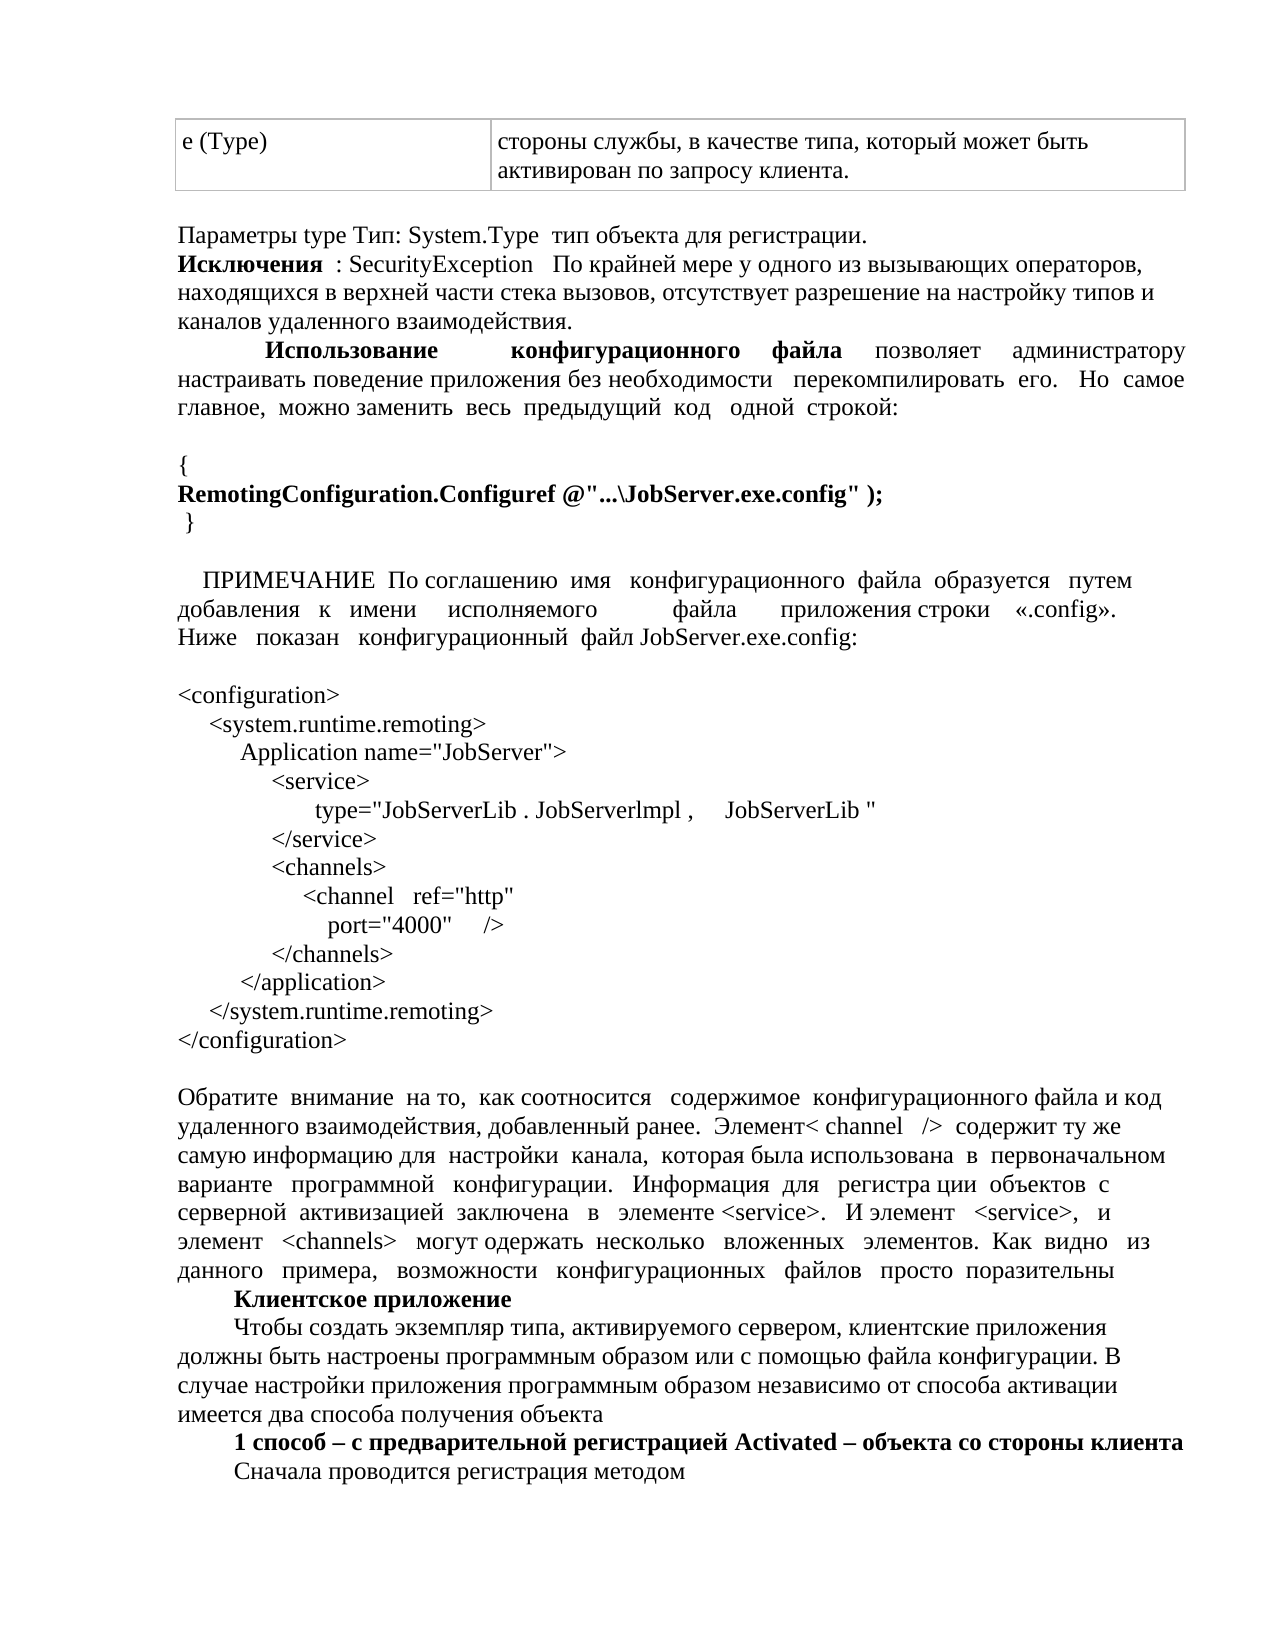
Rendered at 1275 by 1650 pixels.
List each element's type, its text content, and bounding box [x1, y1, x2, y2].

text RemotingConfiguration.Configuref @"...\JobServer.exe.config" ); [177, 479, 1186, 507]
text Обратите внимание на то, как соотносится содержимое конфигурационного файла и код удаленного взаимодействия, добавленный ранее. Элемент< channel /> содержит ту же самую информацию для настройки канала, которая была использована в первоначальном варианте программной конфигурации. Информация для регистра ции объектов с серверной активизацией заключена в элементе <service>. И элемент <service>, и элемент <channels> могут одержать несколько вложенных элементов. Как видно из данного примера, возможности конфигурационных файлов просто поразительны [177, 1082, 1186, 1284]
text ПРИМЕЧАНИЕ По соглашению имя конфигурационного файла образуется путем добавления к имени исполняемого файла приложения строки «.config». [177, 565, 1186, 622]
text </service> [177, 824, 1186, 852]
text <configuration> [177, 680, 1186, 709]
text </system.runtime.remoting> [177, 996, 1186, 1025]
text { [177, 450, 1186, 479]
text </configuration> [177, 1025, 1186, 1054]
text Сначала проводится регистрация методом [177, 1456, 1186, 1485]
text <channels> [177, 852, 1186, 881]
text 1 способ – с предварительной регистрацией Activated – объекта со стороны клиента [177, 1427, 1186, 1456]
text Клиентское приложение [177, 1284, 1186, 1312]
text <system.runtime.remoting> [177, 709, 1186, 737]
text Ниже показан конфигурационный файл JobServer.exe.config: [177, 622, 1186, 651]
text <service> [177, 766, 1186, 795]
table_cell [492, 120, 1184, 190]
text Чтобы создать экземпляр типа, активируемого сервером, клиентские приложения должны быть настроены программным образом или с помощью файла конфигурации. В случае настройки приложения программным образом независимо от способа активации имеется два способа получения объекта [177, 1312, 1186, 1427]
text <channel ref="http" [177, 881, 1186, 910]
text port="4000" /> [177, 910, 1186, 939]
text } [177, 507, 1186, 536]
text </channels> [177, 939, 1186, 967]
text Application name="JobServer"> [177, 737, 1186, 766]
text Параметры type Тип: System.Type тип объекта для регистрации. [177, 220, 1186, 249]
text type="JobServerLib . JobServerlmpl , JobServerLib " [177, 795, 1186, 824]
text </application> [177, 967, 1186, 996]
text Использование конфигурационного файла позволяет администратору настраивать поведение приложения без необходимости перекомпилировать его. Но самое главное, можно заменить весь предыдущий код одной строкой: [177, 335, 1186, 421]
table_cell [176, 120, 490, 190]
text Исключения : SecurityException По крайней мере у одного из вызывающих операторов, находящихся в верхней части стека вызовов, отсутствует разрешение на настройку типов и каналов удаленного взаимодействия. [177, 249, 1186, 335]
